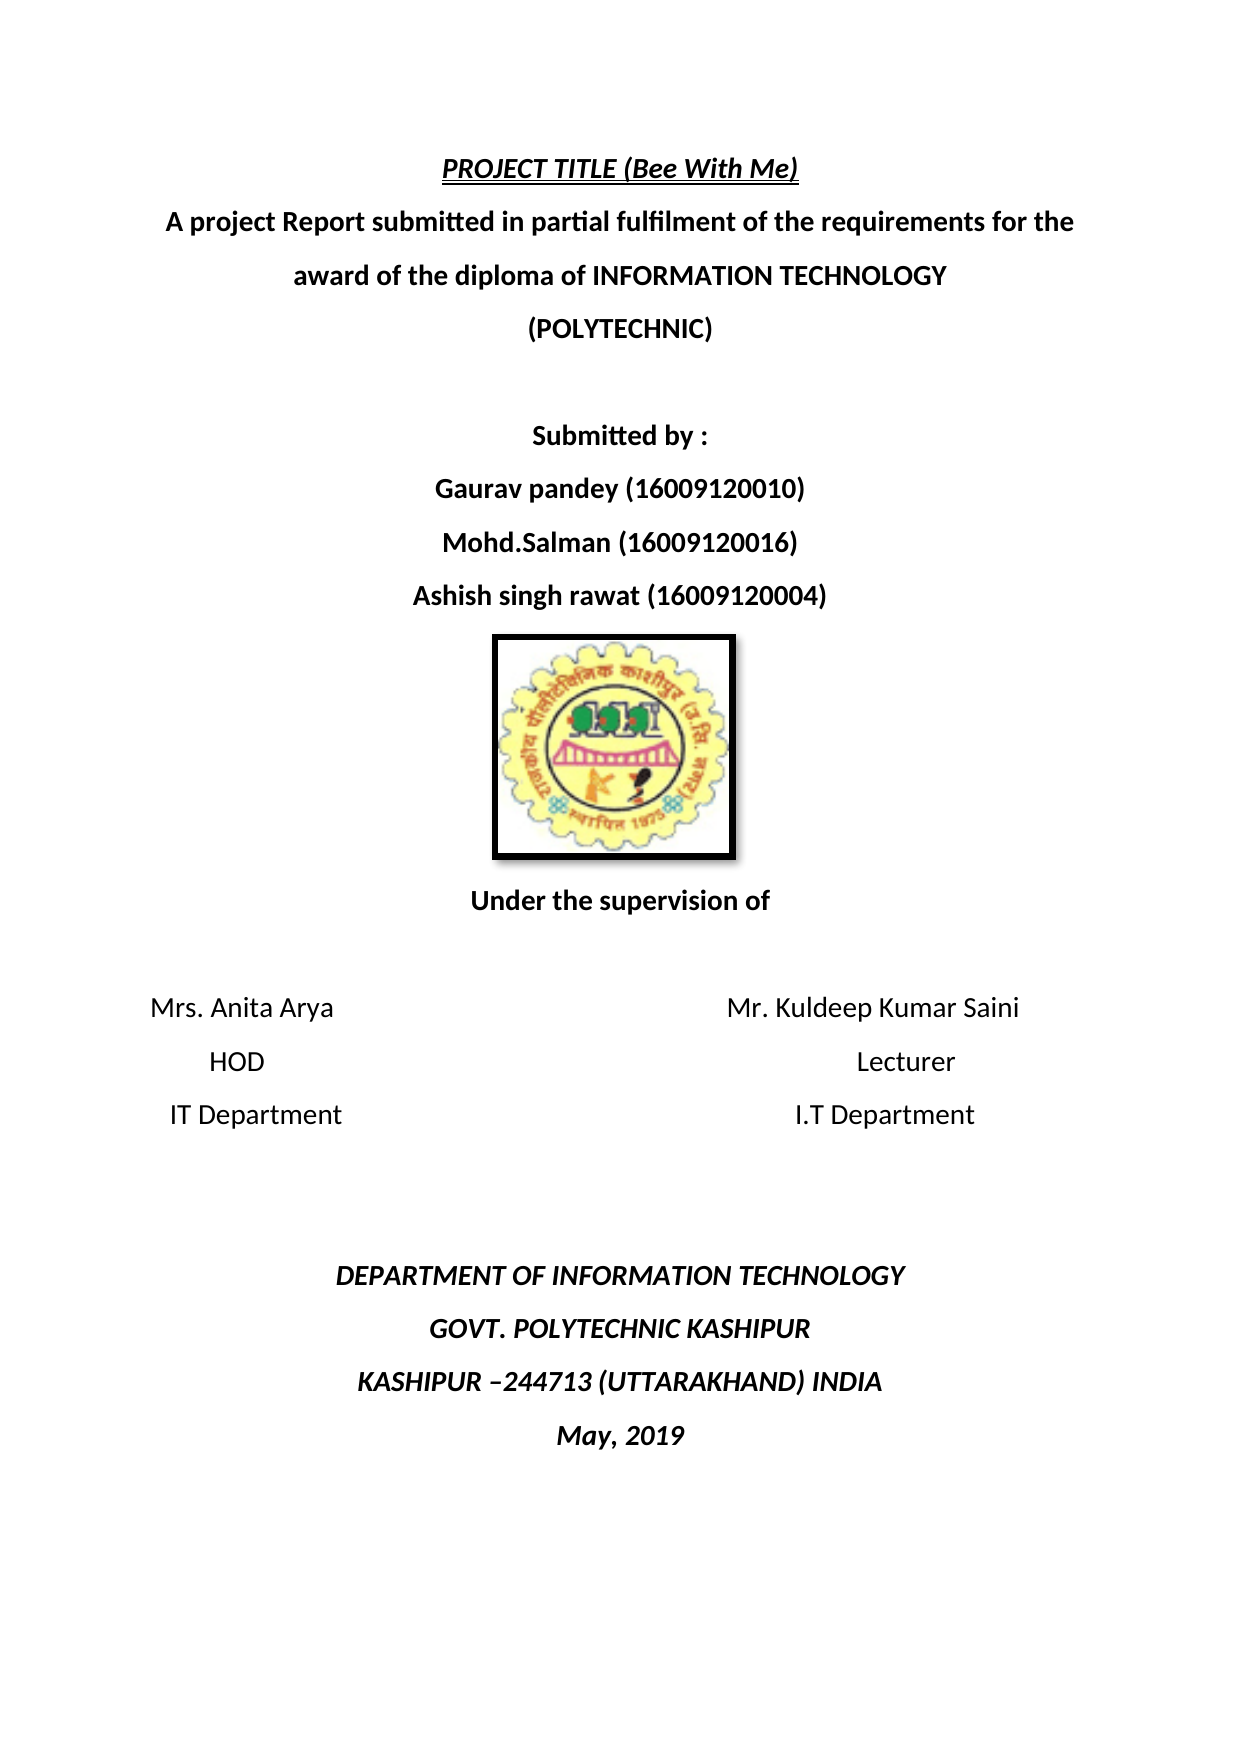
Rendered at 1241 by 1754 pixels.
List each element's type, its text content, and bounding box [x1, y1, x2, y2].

text Mrs. Anita Arya Mr. Kuldeep Kumar Saini [150, 989, 1090, 1025]
text Mohd.Salman (16009120016) [150, 524, 1090, 560]
text KASHIPUR –244713 (UTTARAKHAND) INDIA [150, 1363, 1090, 1399]
text Gaurav pandey (16009120010) [150, 471, 1090, 506]
text Submitted by : [150, 417, 1090, 453]
text IT Department I.T Department [150, 1096, 1090, 1132]
text GOVT. POLYTECHNIC KASHIPUR [150, 1310, 1090, 1346]
text A project Report submitted in partial fulfilment of the requirements for the award of the diploma of INFORMATION TECHNOLOGY [150, 203, 1090, 292]
text PROJECT TITLE (Bee With Me) [150, 150, 1090, 186]
picture [498, 640, 729, 853]
text May, 2019 [150, 1417, 1090, 1452]
text Under the supervision of [150, 882, 1090, 918]
text HOD Lecturer [150, 1043, 1090, 1078]
text DEPARTMENT OF INFORMATION TECHNOLOGY [150, 1257, 1090, 1292]
text Ashish singh rawat (16009120004) [150, 577, 1090, 613]
text (POLYTECHNIC) [150, 310, 1090, 346]
